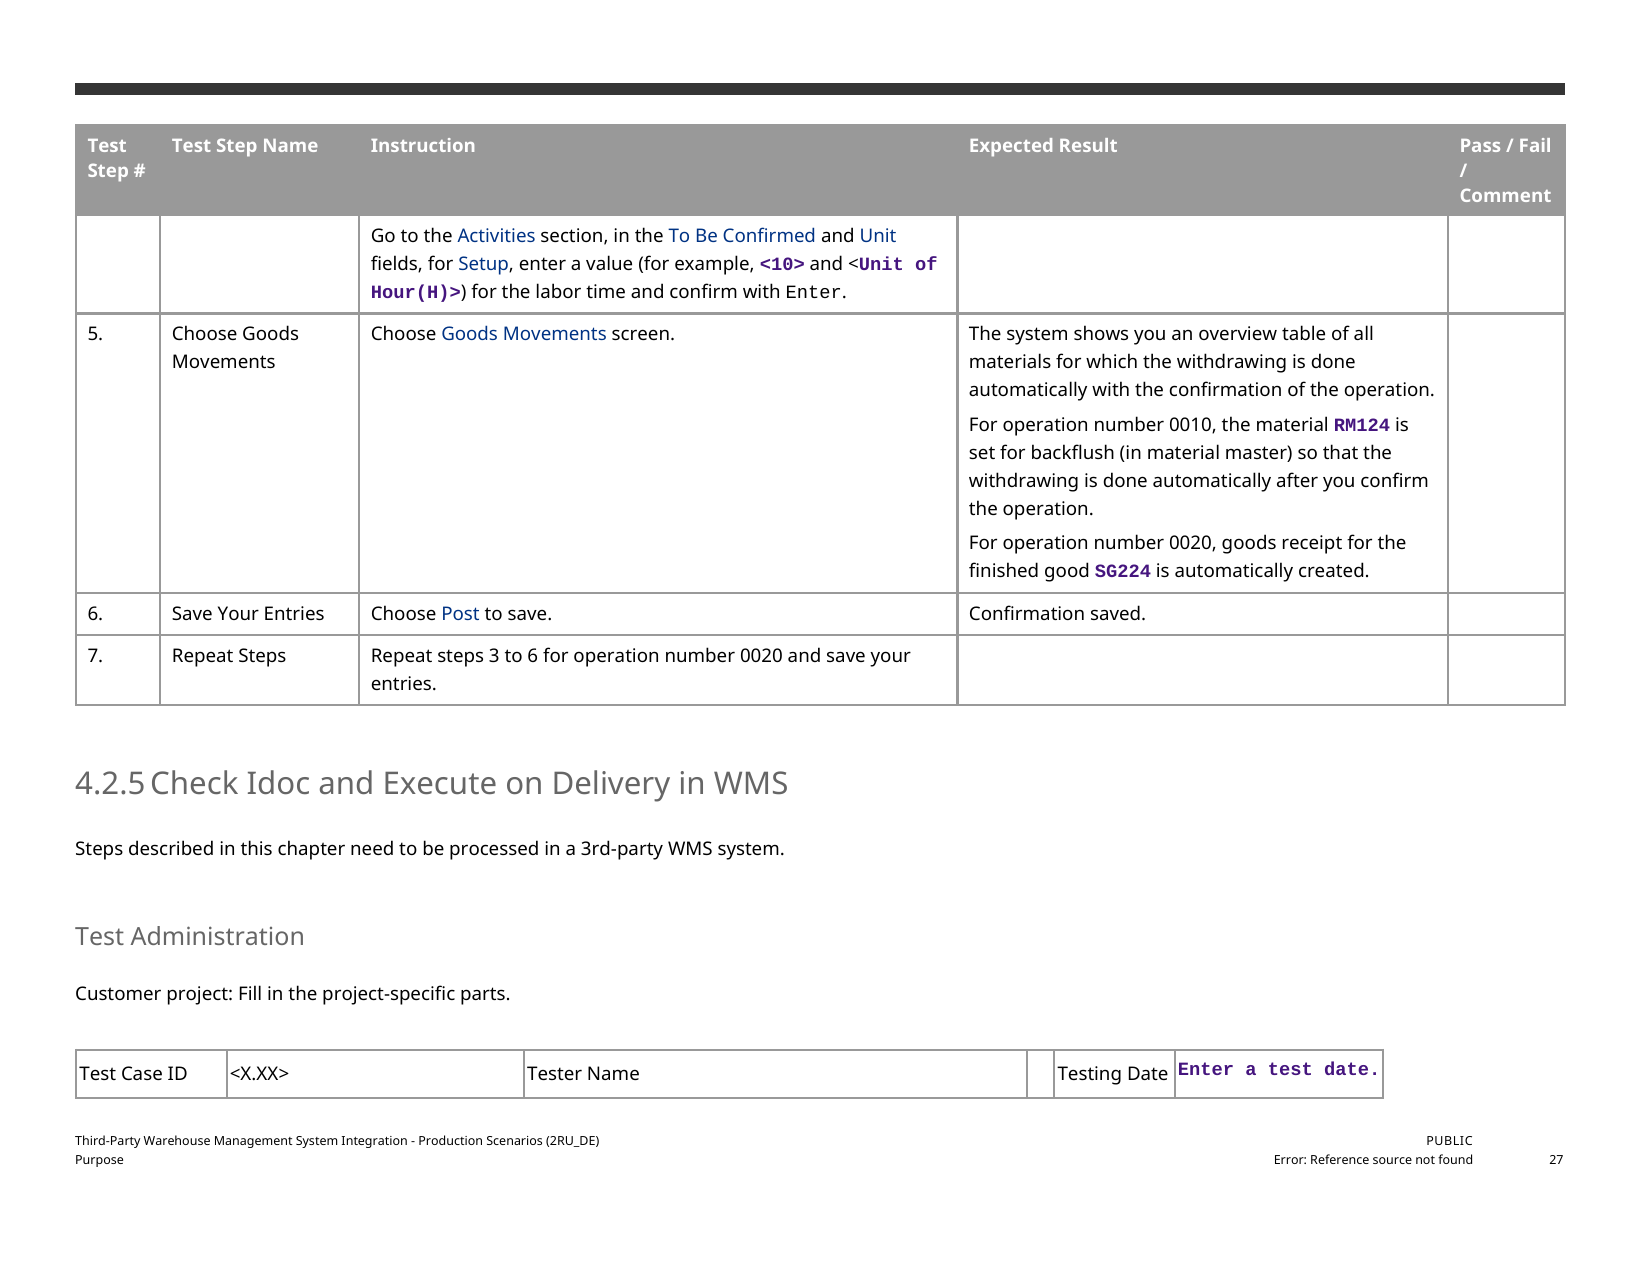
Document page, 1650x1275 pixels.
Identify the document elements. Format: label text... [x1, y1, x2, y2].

table_cell Choose Goods Movements screen. [360, 315, 956, 592]
table_cell [1449, 594, 1564, 634]
subtitle Check Idoc and Execute on Delivery in WMS [75, 764, 1565, 802]
text Steps described in this chapter need to be processed in a 3rd-party WMS system. [75, 835, 1565, 861]
table_header Enter a test date. [1176, 1051, 1382, 1097]
text Customer project: Fill in the project-specific parts. [75, 980, 1565, 1006]
table_cell [1449, 636, 1564, 704]
table_cell Repeat steps 3 to 6 for operation number 0020 and save your entries. [360, 636, 956, 704]
title Test Administration [75, 922, 1565, 951]
table_header Test Step Name [161, 126, 358, 214]
table_cell Confirmation saved. [959, 594, 1447, 634]
table_cell Choose Goods Movements [161, 315, 358, 592]
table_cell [360, 216, 956, 312]
table_cell 5. [77, 315, 159, 592]
table_header Test Case ID [77, 1051, 226, 1097]
table_cell The system shows you an overview table of all materials for which the withdrawing is done automatically with the confirmation of the operation. For operation number 0010, the material RM124 is set for backflush (in material master) so that the withdrawing is done automatically after you confirm the operation. For operation number 0020, goods receipt for the finished good SG224 is automatically created. [959, 315, 1447, 592]
table_header Expected Result [959, 126, 1447, 214]
table_cell 7. [77, 636, 159, 704]
table_cell Choose Post to save. [360, 594, 956, 634]
table_header Test Step # [77, 126, 159, 214]
table_cell Save Your Entries [161, 594, 358, 634]
table_header <X.XX> [228, 1051, 523, 1097]
table_header [1028, 1051, 1053, 1097]
table_cell [959, 636, 1447, 704]
table_cell [1449, 315, 1564, 592]
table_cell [161, 216, 358, 312]
table_header Pass / Fail / Comment [1449, 126, 1564, 214]
table_cell 4. [77, 216, 159, 312]
table_cell Repeat Steps [161, 636, 358, 704]
table_header Testing Date [1055, 1051, 1174, 1097]
table_cell [959, 216, 1447, 312]
table_header Tester Name [525, 1051, 1026, 1097]
table_cell 6. [77, 594, 159, 634]
table_cell [1449, 216, 1564, 312]
table_header Instruction [360, 126, 956, 214]
